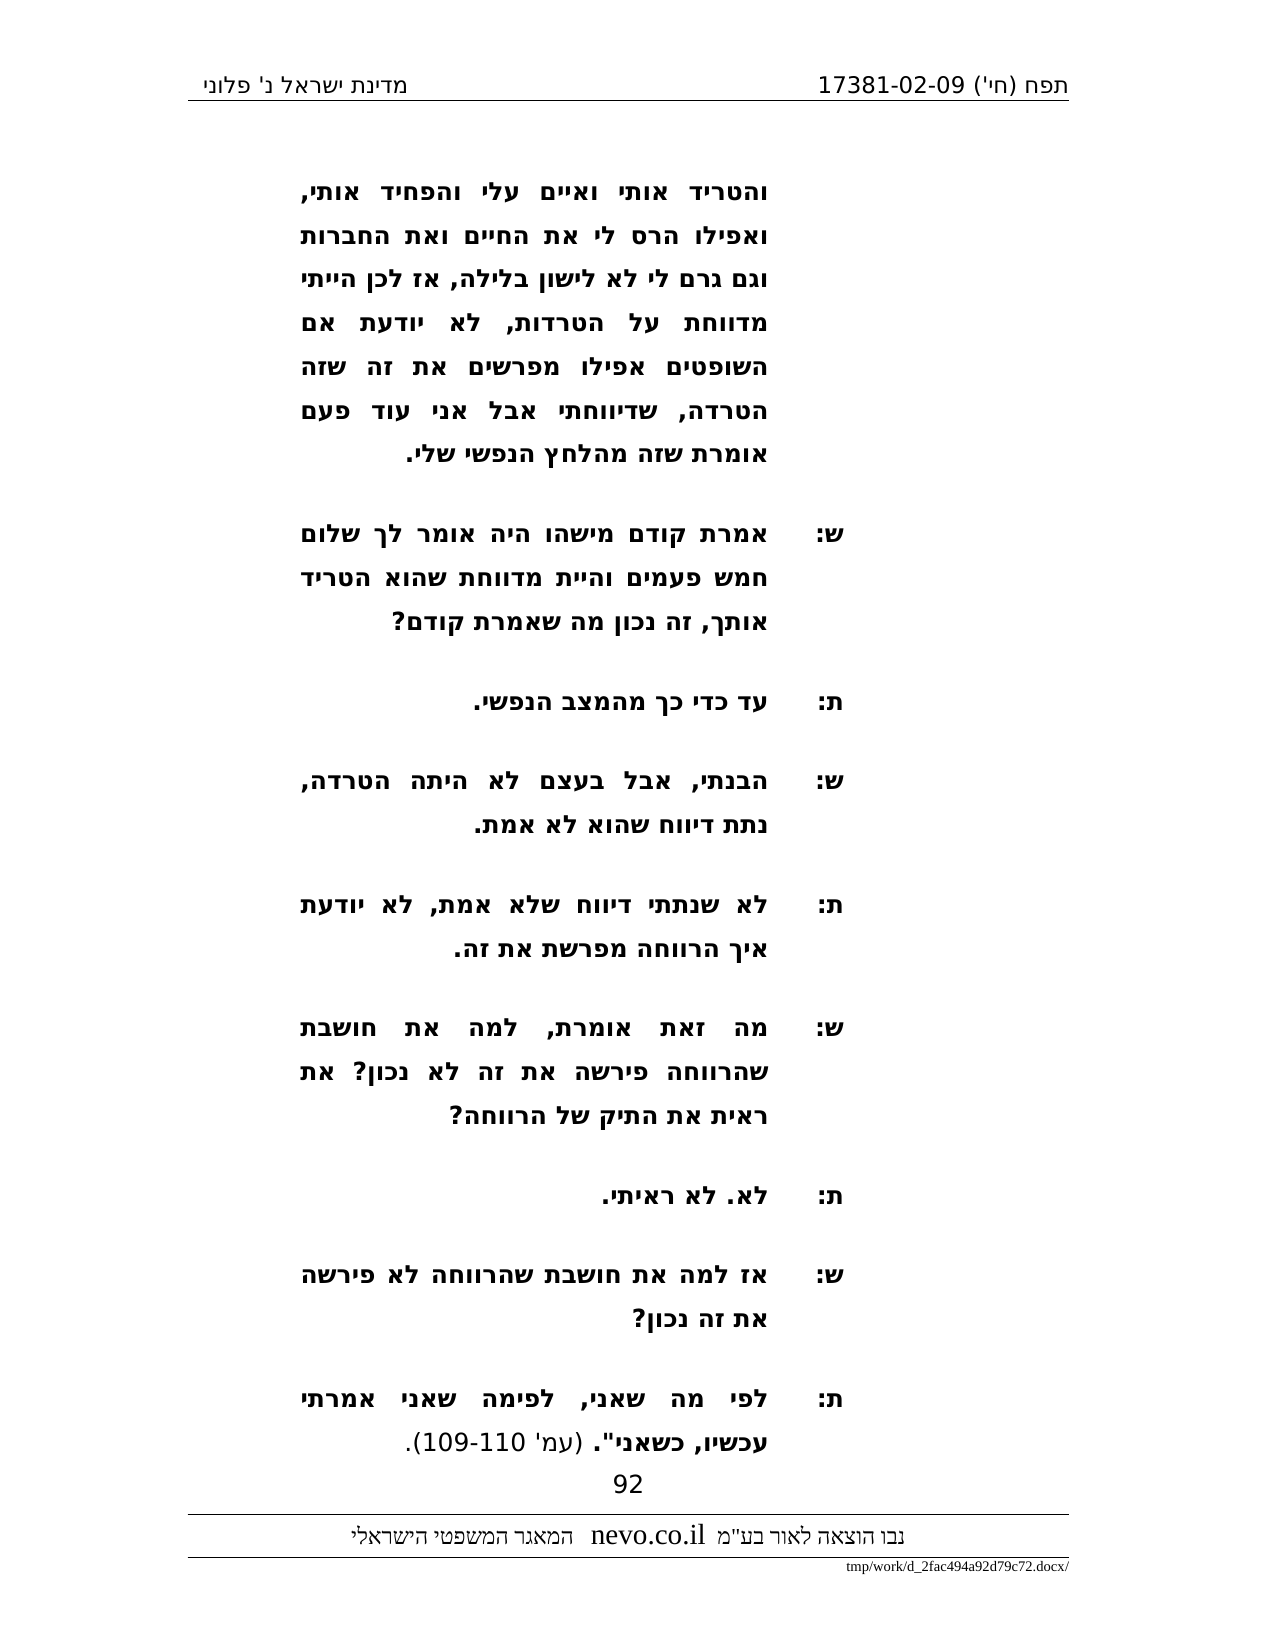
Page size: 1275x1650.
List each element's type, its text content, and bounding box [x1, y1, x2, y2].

text ת: לפי מה שאני, לפימה שאני אמרתי עכשיו, כשאני". (עמ' 109-110). [300, 1384, 844, 1457]
text ש: הבנתי, אבל בעצם לא היתה הטרדה, נתת דיווח שהוא לא אמת. [300, 767, 844, 839]
text ת: לא שנתתי דיווח שלא אמת, לא יודעת איך הרווחה מפרשת את זה. [300, 890, 844, 963]
text ש: אז למה את חושבת שהרווחה לא פירשה את זה נכון? [300, 1261, 844, 1334]
text ש: אמרת קודם מישהו היה אומר לך שלום חמש פעמים והיית מדווחת שהוא הטריד אותך, זה נכון מה שאמרת קודם? [300, 519, 844, 636]
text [300, 177, 844, 469]
text ת: לא. לא ראיתי. [300, 1181, 844, 1210]
text ת: עד כדי כך מהמצב הנפשי. [300, 687, 844, 716]
text ש: מה זאת אומרת, למה את חושבת שהרווחה פירשה את זה לא נכון? את ראית את התיק של הרווחה? [300, 1014, 844, 1130]
